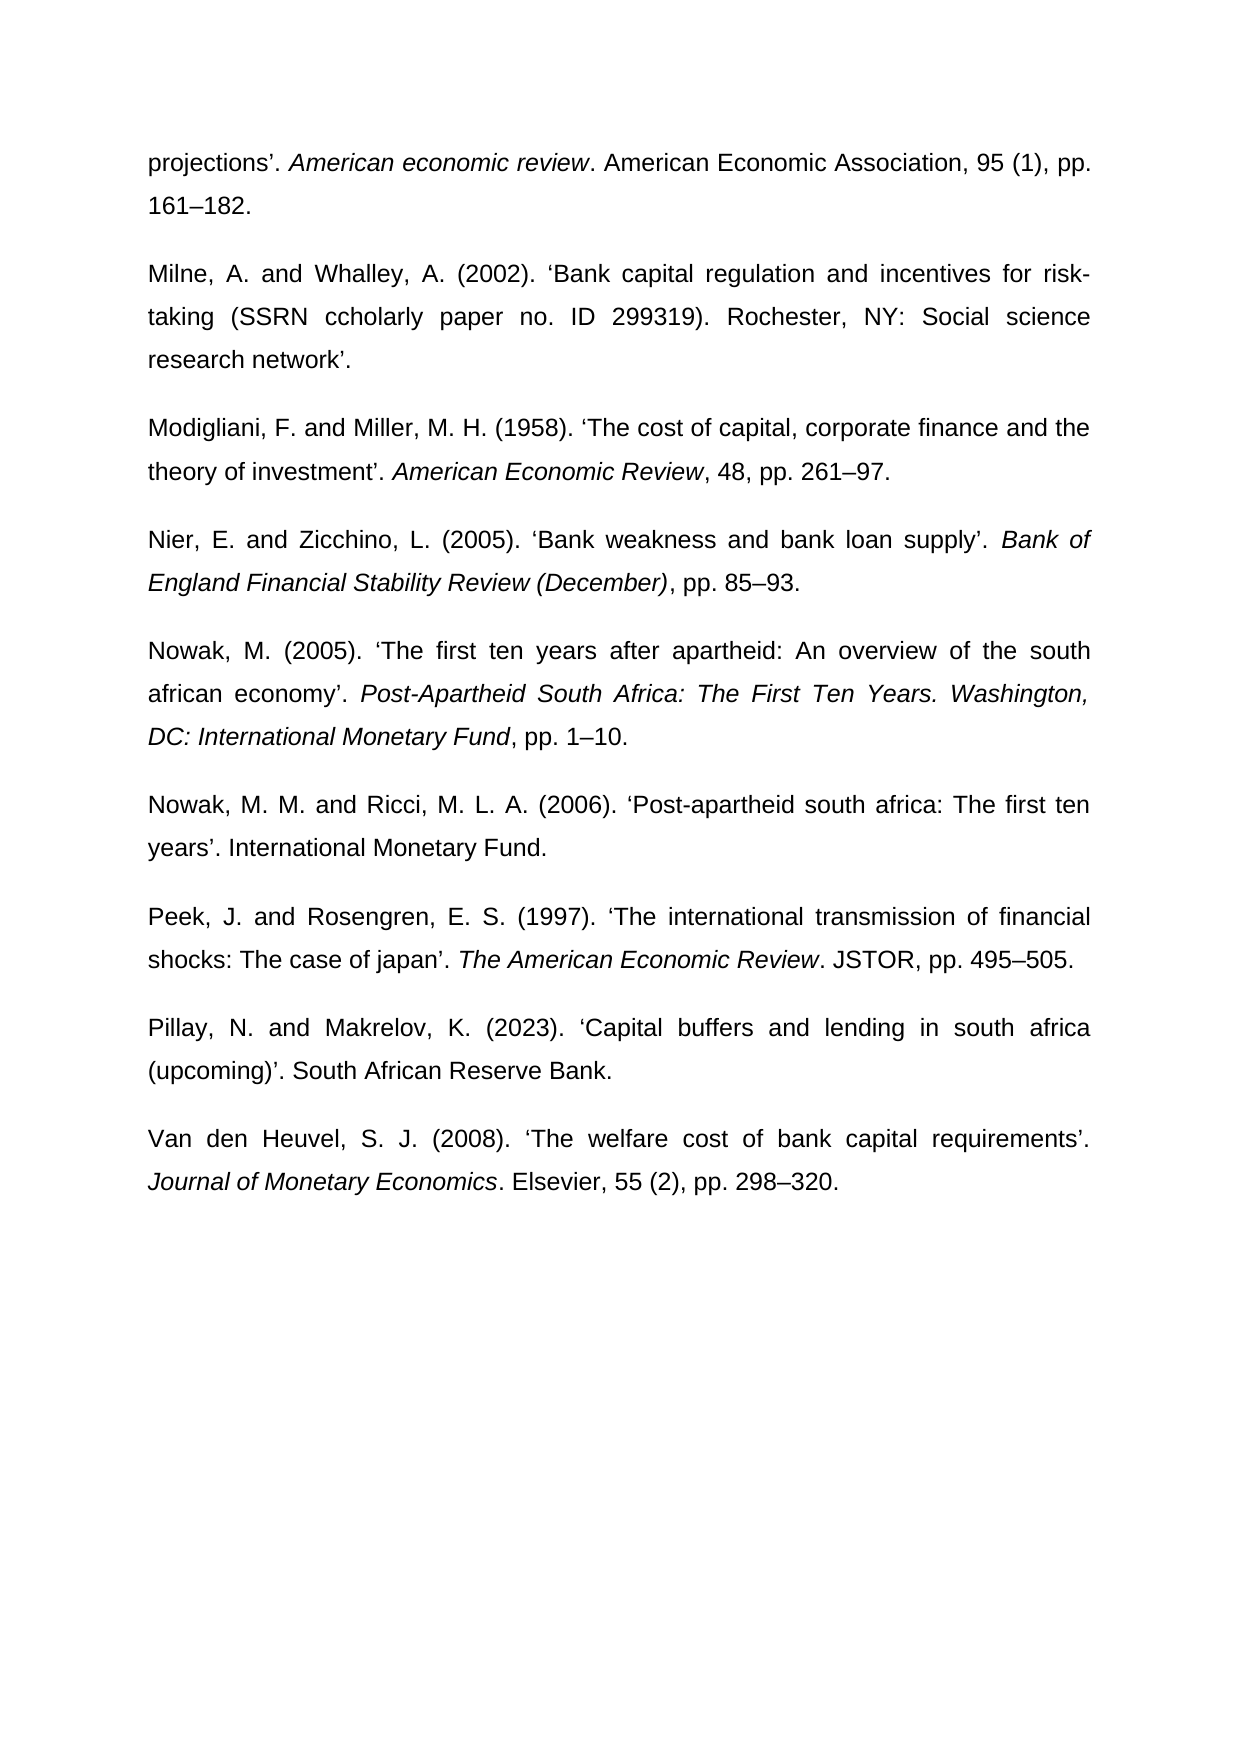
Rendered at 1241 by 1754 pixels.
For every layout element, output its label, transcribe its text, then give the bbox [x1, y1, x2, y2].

text Modigliani, F. and Miller, M. H. (1958). ‘The cost of capital, corporate finance and the theory of investment’. American Economic Review, 48, pp. 261–97. [148, 413, 1092, 485]
text Pillay, N. and Makrelov, K. (2023). ‘Capital buffers and lending in south africa (upcoming)’. South African Reserve Bank. [148, 1013, 1092, 1084]
text Milne, A. and Whalley, A. (2002). ‘Bank capital regulation and incentives for risk-taking (SSRN ccholarly paper no. ID 299319). Rochester, NY: Social science research network’. [148, 259, 1092, 374]
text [148, 148, 1092, 219]
text Nowak, M. M. and Ricci, M. L. A. (2006). ‘Post-apartheid south africa: The first ten years’. International Monetary Fund. [148, 790, 1092, 862]
text Peek, J. and Rosengren, E. S. (1997). ‘The international transmission of financial shocks: The case of japan’. The American Economic Review. JSTOR, pp. 495–505. [148, 901, 1092, 973]
text Van den Heuvel, S. J. (2008). ‘The welfare cost of bank capital requirements’. Journal of Monetary Economics. Elsevier, 55 (2), pp. 298–320. [148, 1124, 1092, 1196]
text Nowak, M. (2005). ‘The first ten years after apartheid: An overview of the south african economy’. Post-Apartheid South Africa: The First Ten Years. Washington, DC: International Monetary Fund, pp. 1–10. [148, 636, 1092, 751]
text Nier, E. and Zicchino, L. (2005). ‘Bank weakness and bank loan supply’. Bank of England Financial Stability Review (December), pp. 85–93. [148, 524, 1092, 596]
